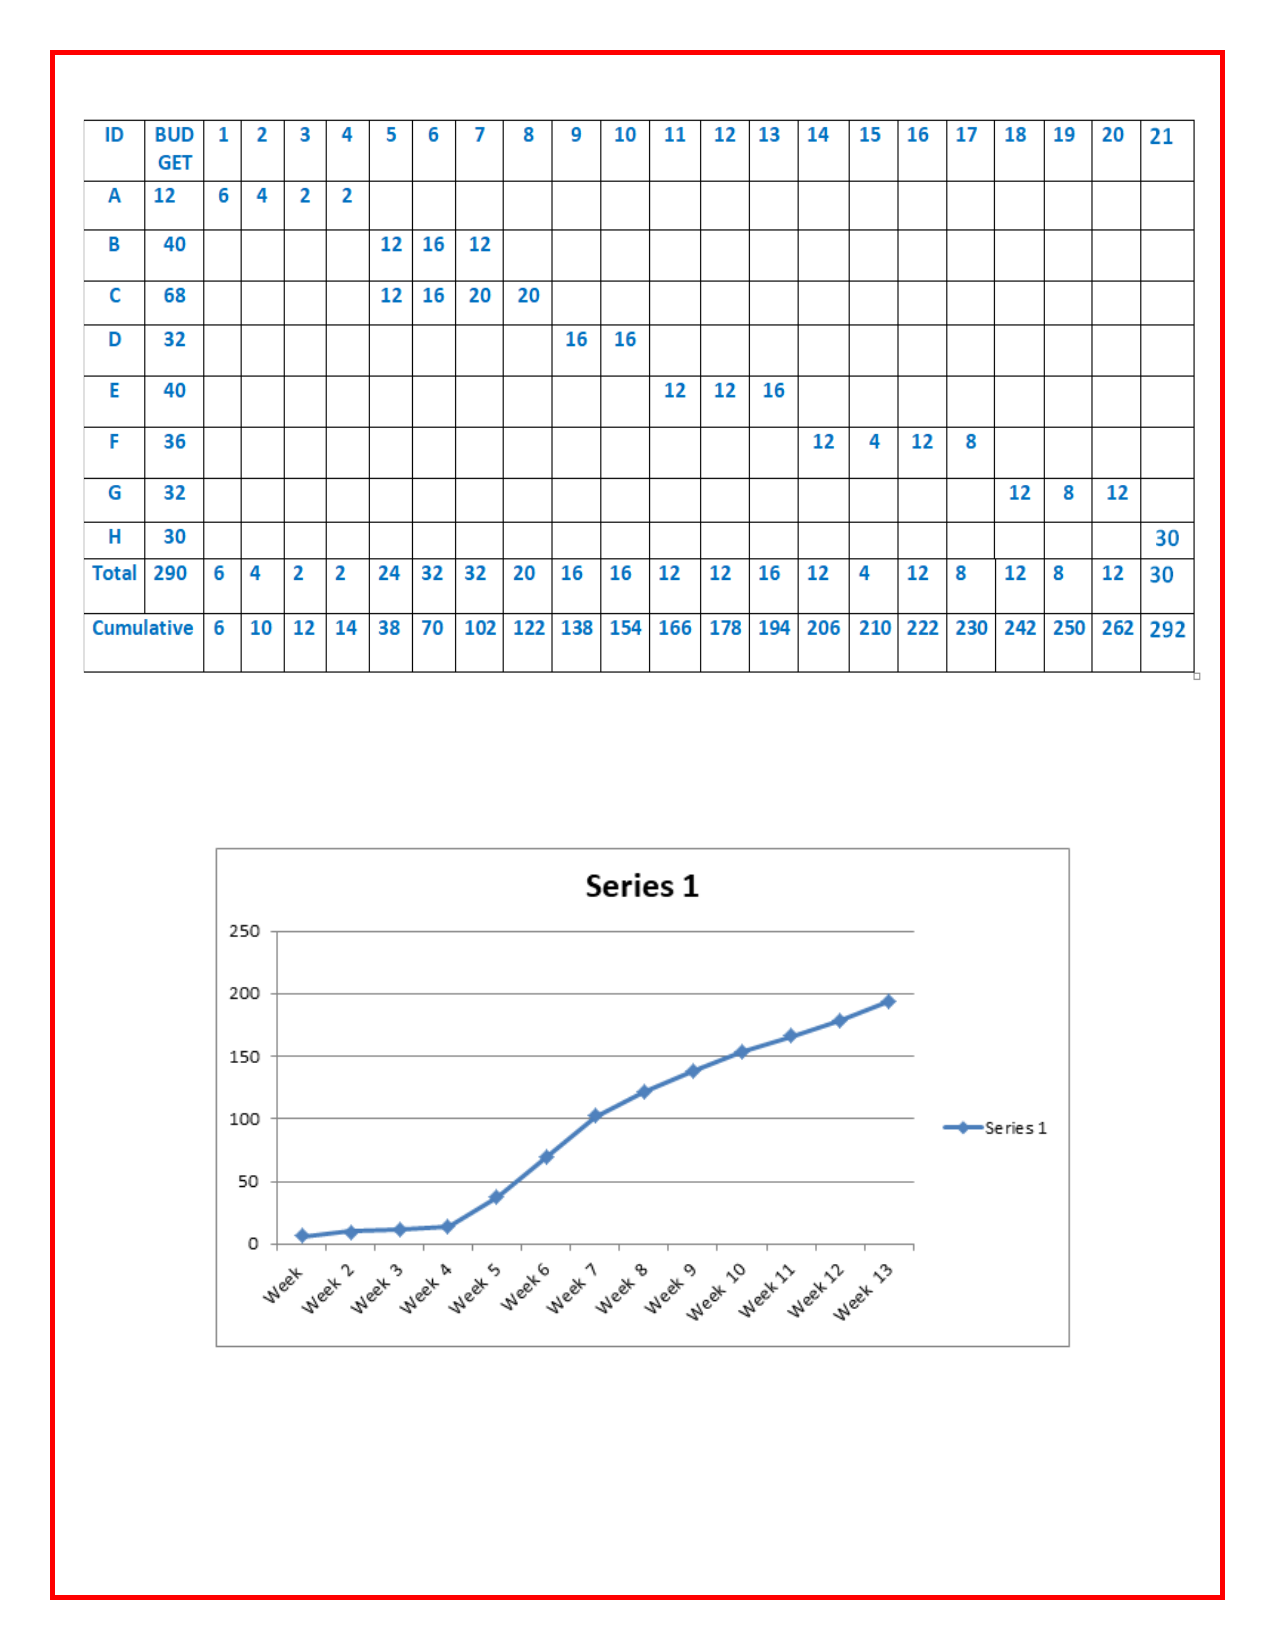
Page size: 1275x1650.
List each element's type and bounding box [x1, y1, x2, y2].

picture [167, 820, 1085, 1386]
picture [83, 105, 1214, 702]
